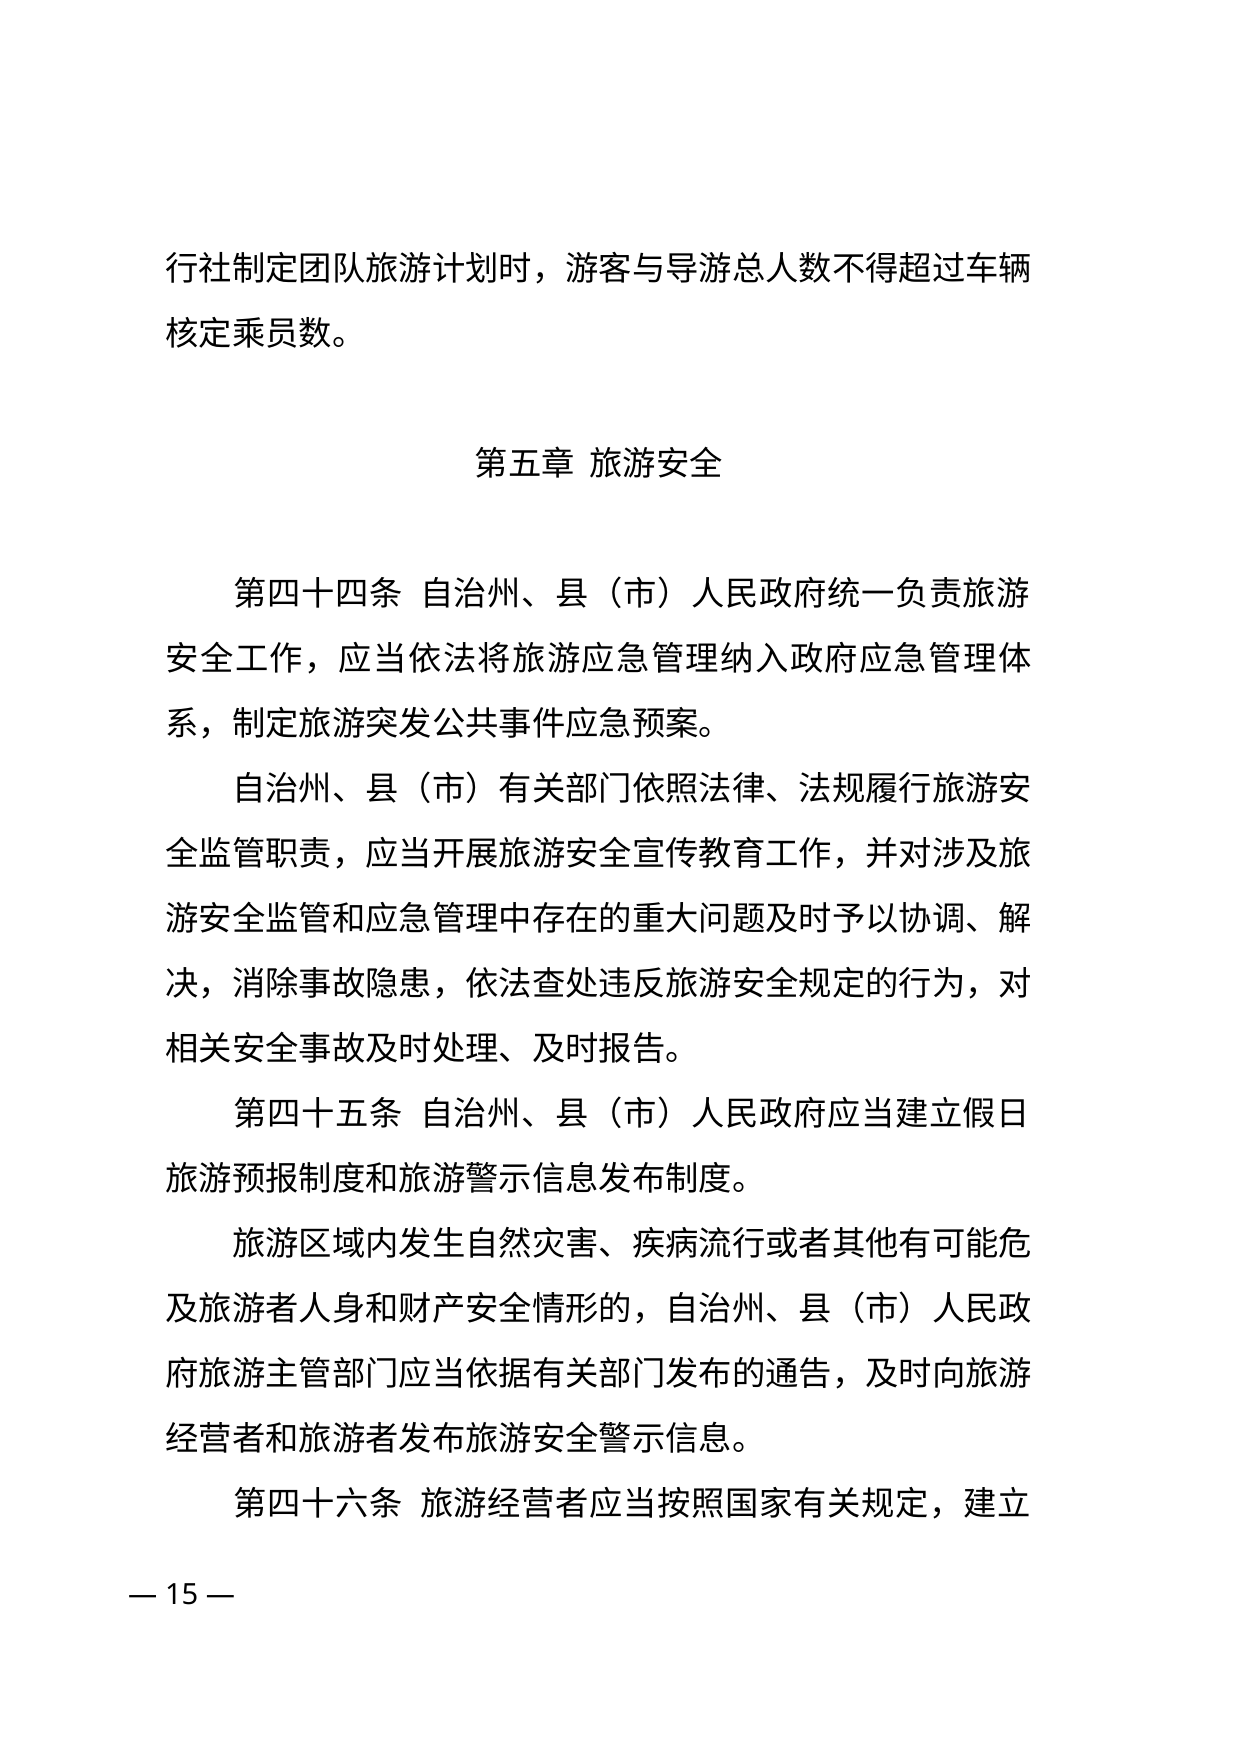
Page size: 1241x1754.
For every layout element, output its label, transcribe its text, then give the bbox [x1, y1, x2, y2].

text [165, 1468, 1032, 1533]
text 第五章 旅游安全 [165, 428, 1032, 493]
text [165, 233, 1032, 363]
text 第四十四条 自治州、县（市）人民政府统一负责旅游安全工作，应当依法将旅游应急管理纳入政府应急管理体系，制定旅游突发公共事件应急预案。 [165, 558, 1032, 753]
text 旅游区域内发生自然灾害、疾病流行或者其他有可能危及旅游者人身和财产安全情形的，自治州、县（市）人民政府旅游主管部门应当依据有关部门发布的通告，及时向旅游经营者和旅游者发布旅游安全警示信息。 [165, 1208, 1032, 1468]
text 第四十五条 自治州、县（市）人民政府应当建立假日旅游预报制度和旅游警示信息发布制度。 [165, 1078, 1032, 1208]
text 自治州、县（市）有关部门依照法律、法规履行旅游安全监管职责，应当开展旅游安全宣传教育工作，并对涉及旅游安全监管和应急管理中存在的重大问题及时予以协调、解决，消除事故隐患，依法查处违反旅游安全规定的行为，对相关安全事故及时处理、及时报告。 [165, 753, 1032, 1078]
